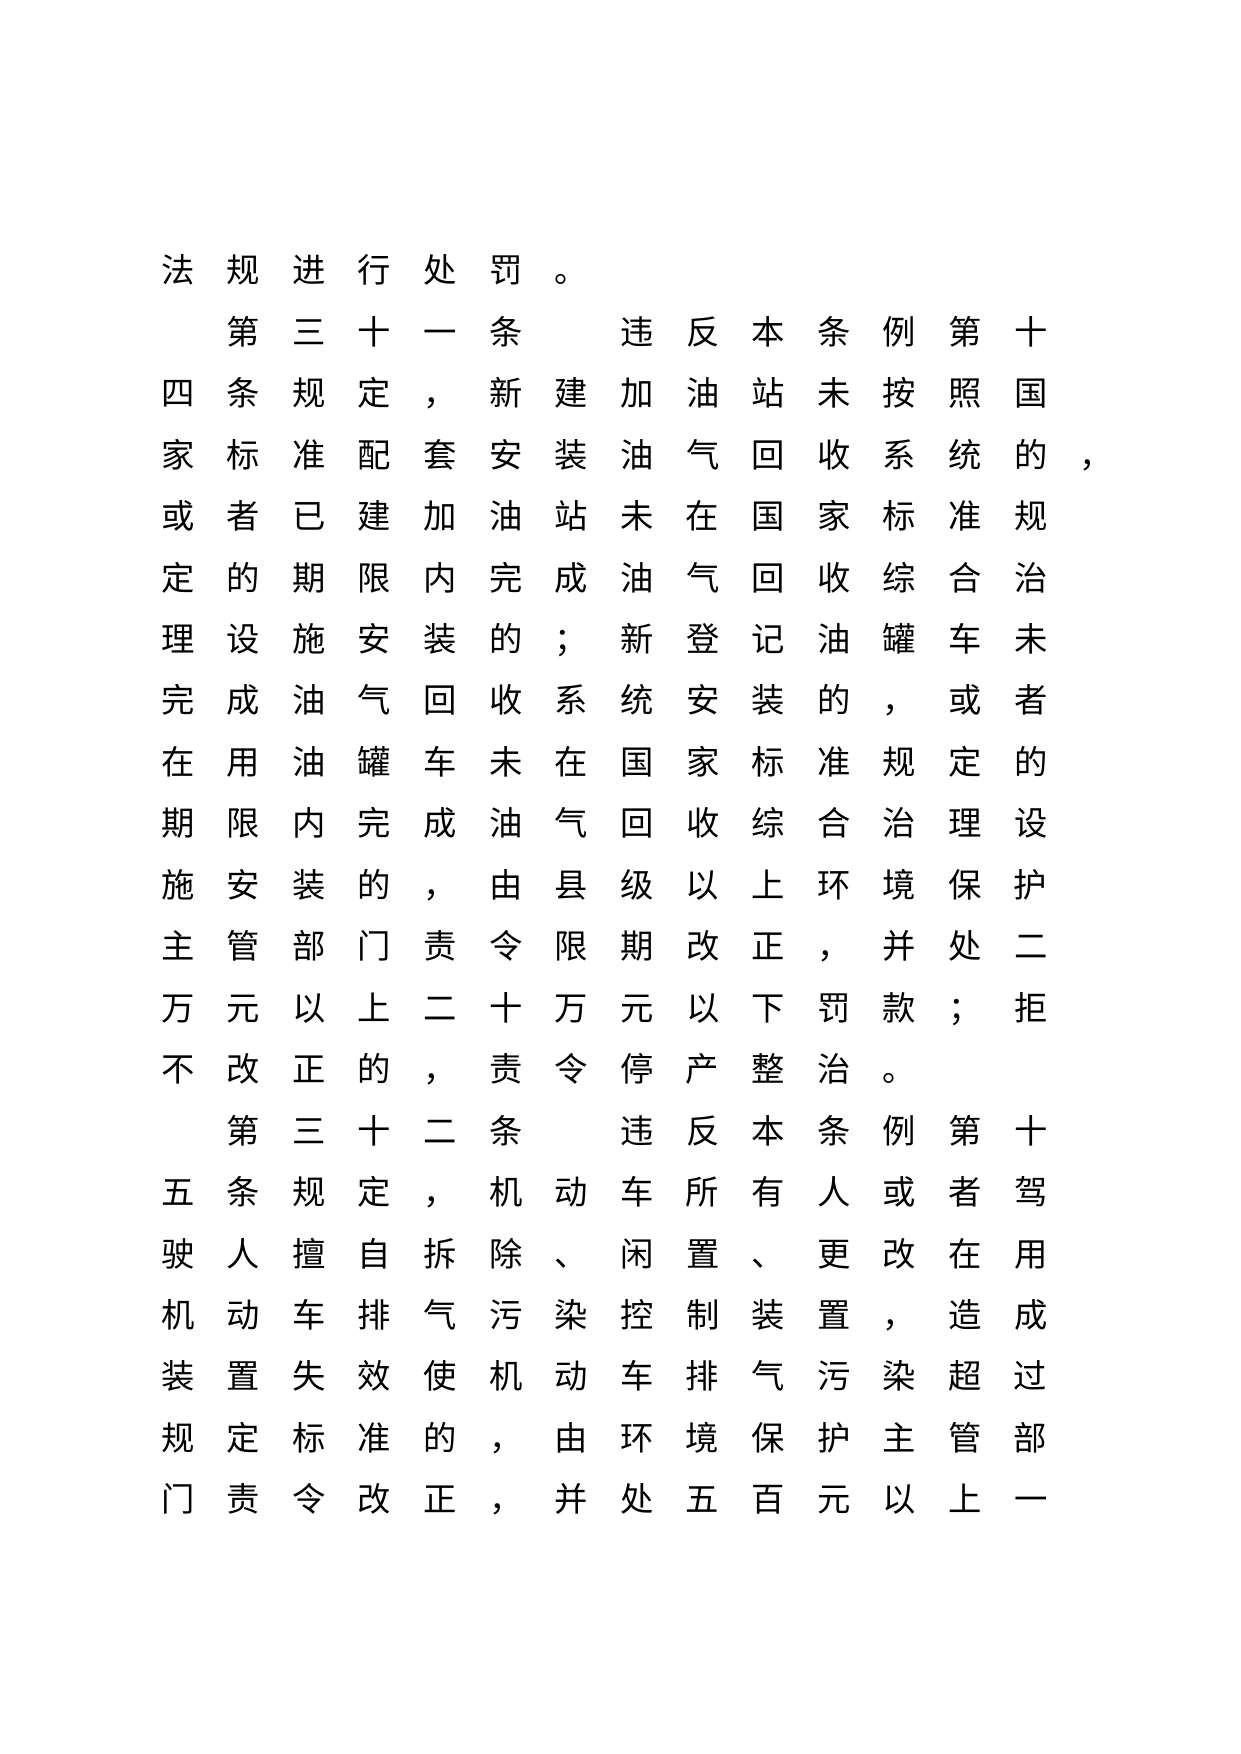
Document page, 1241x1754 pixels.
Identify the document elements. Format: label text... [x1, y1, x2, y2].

text 第三十一条 违反本条例第十四条规定，新建加油站未按照国家标准配套安装油气回收系统的，或者已建加油站未在国家标准规定的期限内完成油气回收综合治理设施安装的；新登记油罐车未完成油气回收系统安装的，或者在用油罐车未在国家标准规定的期限内完成油气回收综合治理设施安装的，由县级以上环境保护主管部门责令限期改正，并处二万元以上二十万元以下罚款；拒不改正的，责令停产整治。 [161, 299, 1079, 1098]
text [161, 1098, 1079, 1528]
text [161, 237, 1079, 299]
